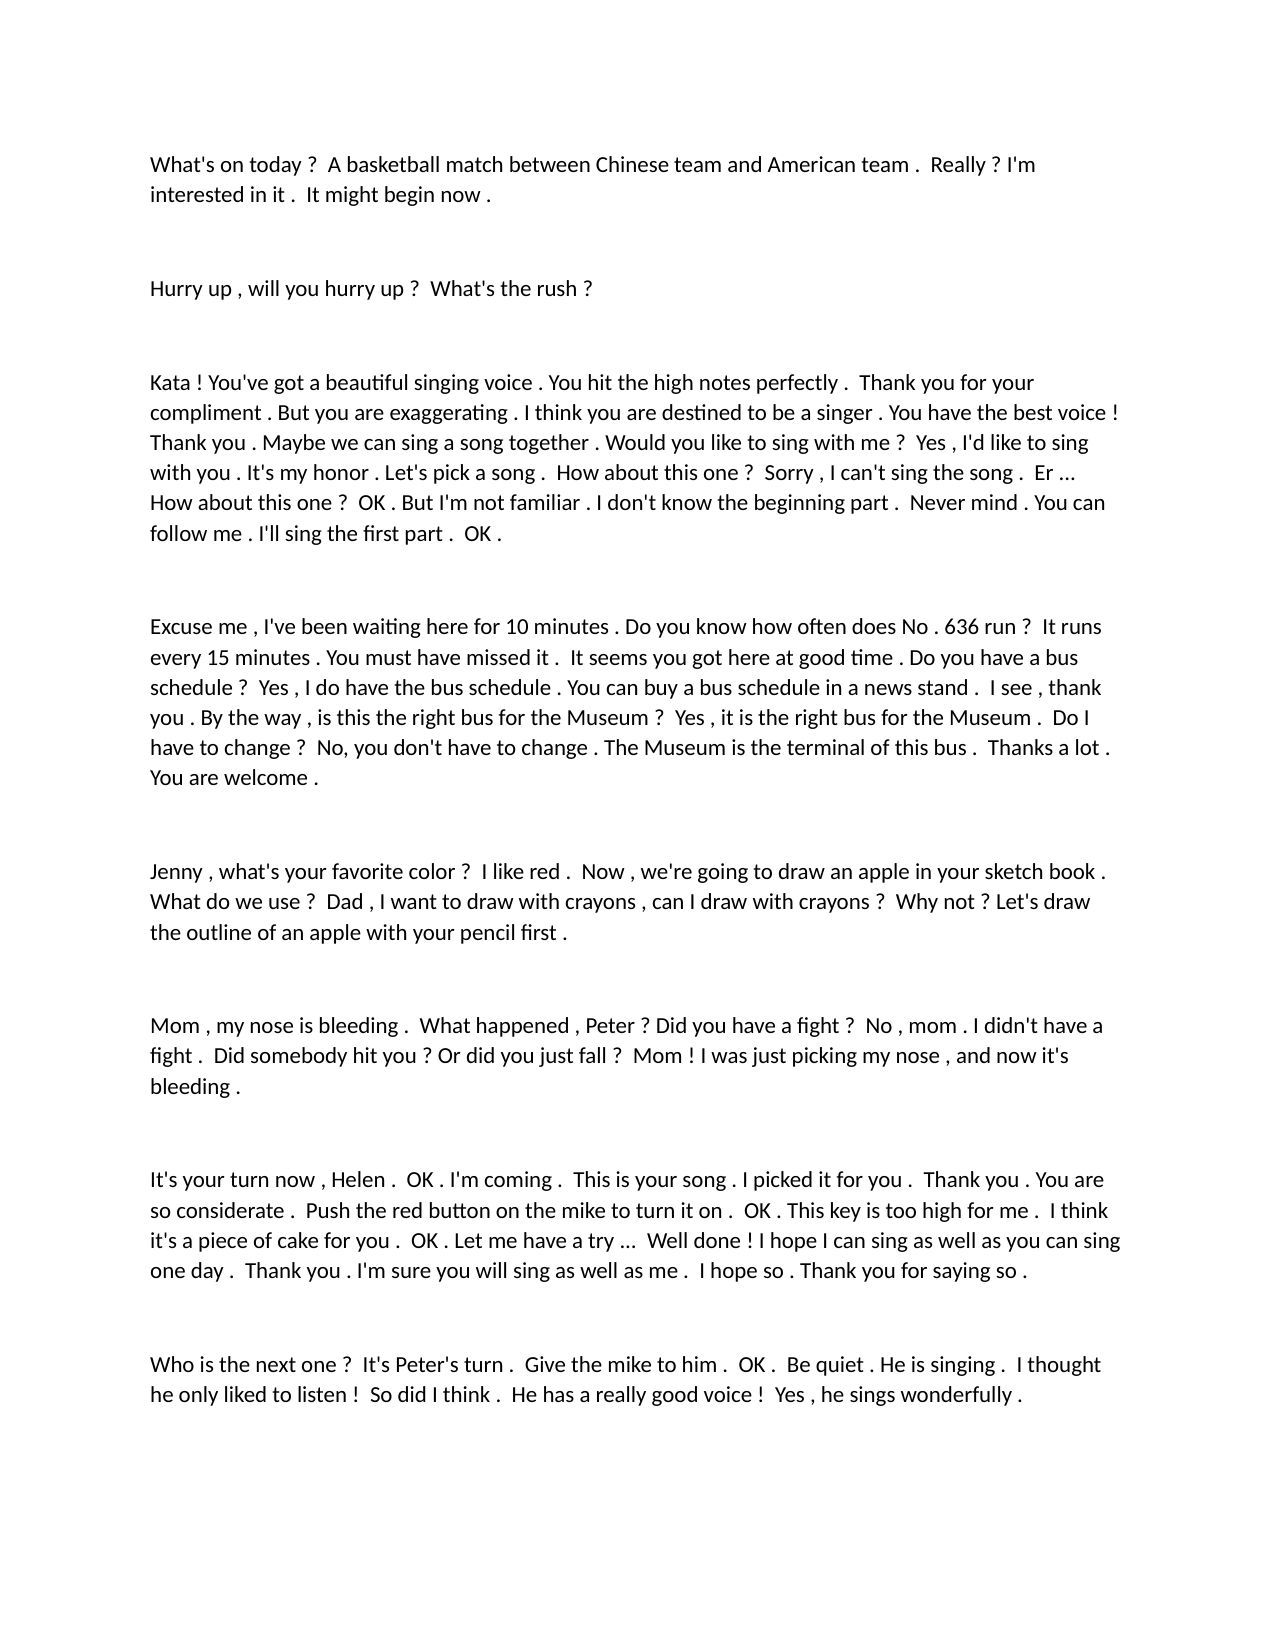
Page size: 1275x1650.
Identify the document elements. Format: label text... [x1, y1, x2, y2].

text Kata ! You've got a beautiful singing voice . You hit the high notes perfectly . Thank you for your compliment . But you are exaggerating . I think you are destined to be a singer . You have the best voice ! Thank you . Maybe we can sing a song together . Would you like to sing with me ? Yes , I'd like to sing with you . It's my honor . Let's pick a song . How about this one ? Sorry , I can't sing the song . Er ... How about this one ? OK . But I'm not familiar . I don't know the beginning part . Never mind . You can follow me . I'll sing the first part . OK . [150, 368, 1125, 547]
text Who is the next one ? It's Peter's turn . Give the mike to him . OK . Be quiet . He is singing . I thought he only liked to listen ! So did I think . He has a really good voice ! Yes , he sings wonderfully . [150, 1350, 1125, 1408]
text Excuse me , I've been waiting here for 10 minutes . Do you know how often does No . 636 run ? It runs every 15 minutes . You must have missed it . It seems you got here at good time . Do you have a bus schedule ? Yes , I do have the bus schedule . You can buy a bus schedule in a news stand . I see , thank you . By the way , is this the right bus for the Museum ? Yes , it is the right bus for the Museum . Do I have to change ? No, you don't have to change . The Museum is the terminal of this bus . Thanks a lot . You are welcome . [150, 612, 1125, 792]
text It's your turn now , Helen . OK . I'm coming . This is your song . I picked it for you . Thank you . You are so considerate . Push the red button on the mike to turn it on . OK . This key is too high for me . I think it's a piece of cake for you . OK . Let me have a try ... Well done ! I hope I can sing as well as you can sing one day . Thank you . I'm sure you will sing as well as me . I hope so . Thank you for saying so . [150, 1166, 1125, 1284]
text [150, 150, 1125, 208]
text Jenny , what's your favorite color ? I like red . Now , we're going to draw an apple in your sketch book . What do we use ? Dad , I want to draw with crayons , can I draw with crayons ? Why not ? Let's draw the outline of an apple with your pencil first . [150, 857, 1125, 946]
text Hurry up , will you hurry up ? What's the rush ? [150, 274, 1125, 302]
text Mom , my nose is bleeding . What happened , Peter ? Did you have a fight ? No , mom . I didn't have a fight . Did somebody hit you ? Or did you just fall ? Mom ! I was just picking my nose , and now it's bleeding . [150, 1011, 1125, 1100]
